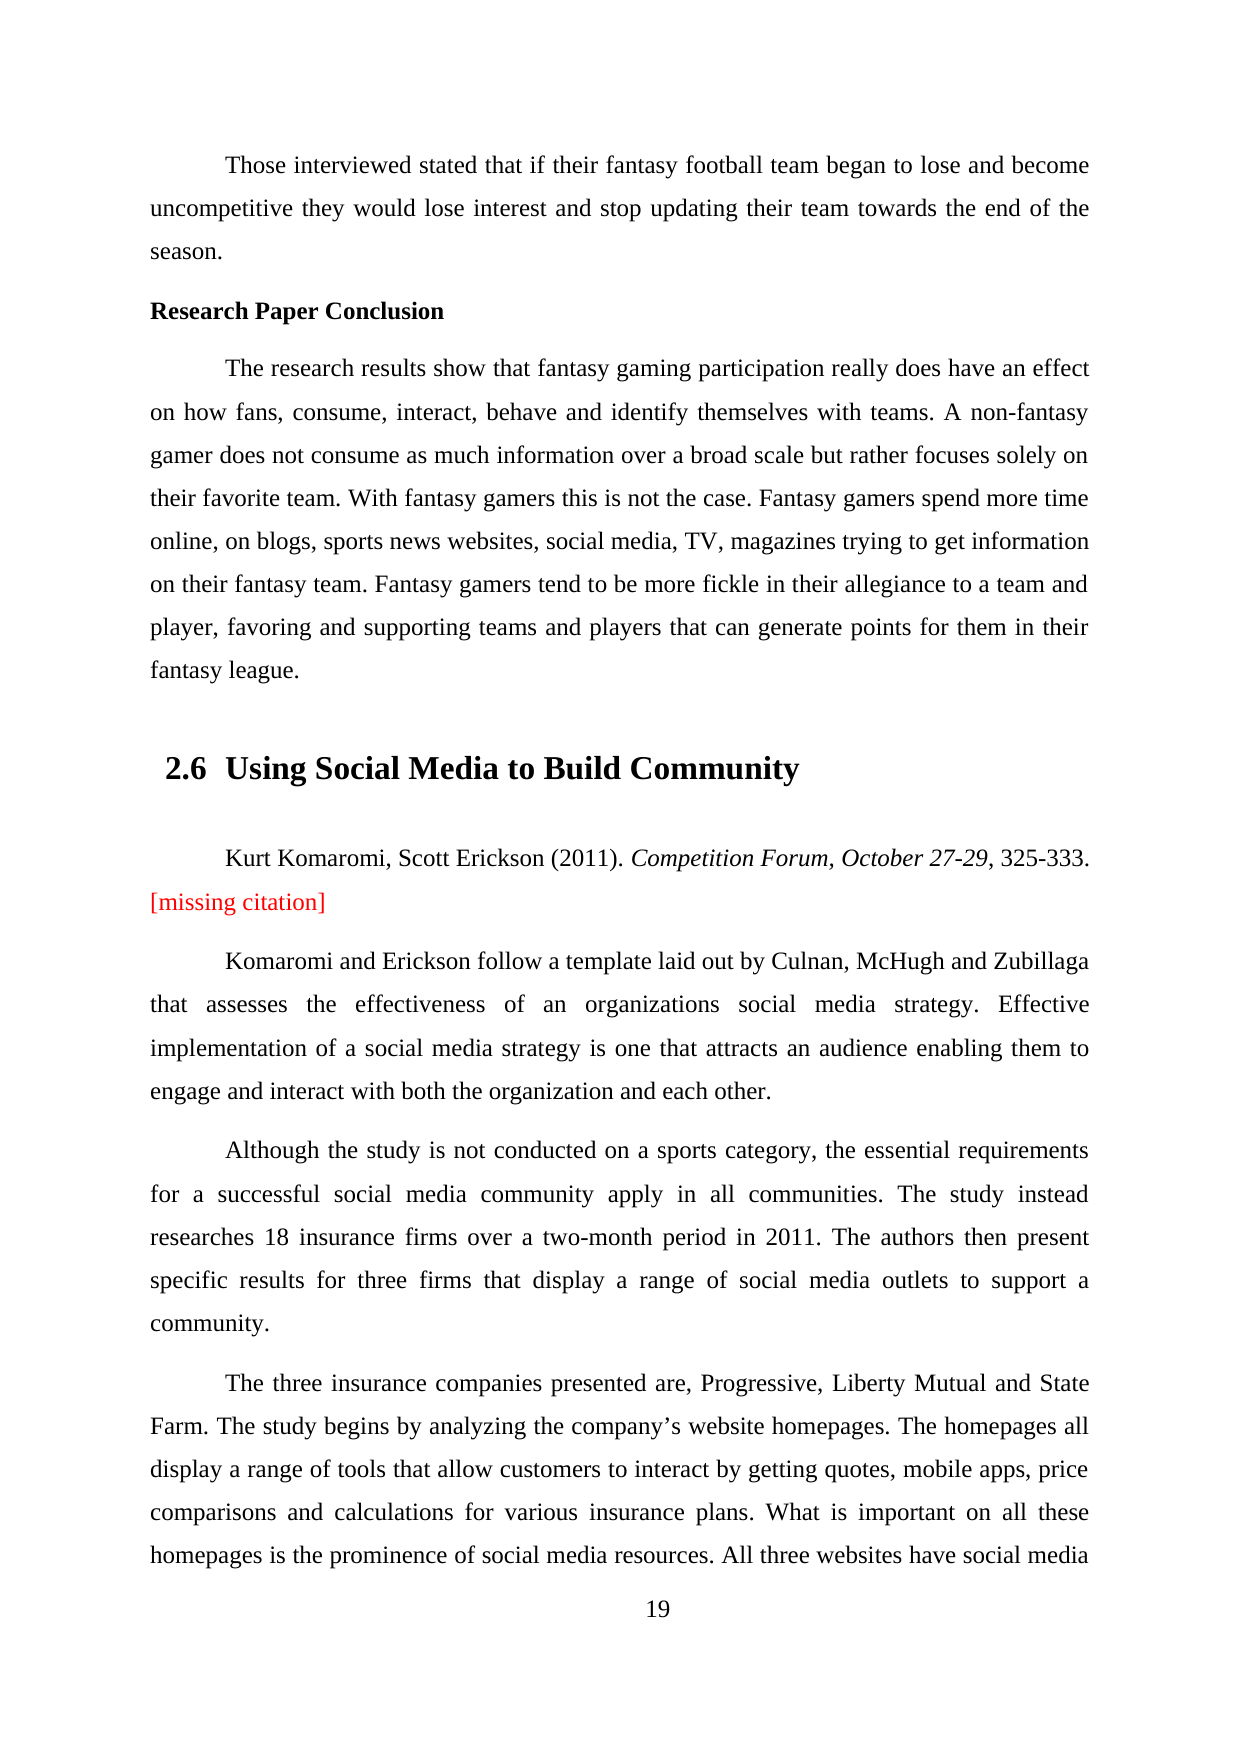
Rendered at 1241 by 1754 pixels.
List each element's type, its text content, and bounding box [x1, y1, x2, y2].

text Kurt Komaromi, Scott Erickson (2011). Competition Forum, October 27-29, 325-333. [missing citation] [150, 843, 1090, 915]
subtitle Using Social Media to Build Community [165, 748, 1090, 787]
text The research results show that fantasy gaming participation really does have an effect on how fans, consume, interact, behave and identify themselves with teams. A non-fantasy gamer does not consume as much information over a broad scale but rather focuses solely on their favorite team. With fantasy gamers this is not the case. Fantasy gamers spend more time online, on blogs, sports news websites, social media, TV, magazines trying to get information on their fantasy team. Fantasy gamers tend to be more fickle in their allegiance to a team and player, favoring and supporting teams and players that can generate points for them in their fantasy league. [150, 353, 1090, 684]
text Although the study is not conducted on a sports category, the essential requirements for a successful social media community apply in all communities. The study instead researches 18 insurance firms over a two-month period in 2011. The authors then present specific results for three firms that display a range of social media outlets to support a community. [150, 1136, 1090, 1337]
text Those interviewed stated that if their fantasy football team began to lose and become uncompetitive they would lose interest and stop updating their team towards the end of the season. [150, 150, 1090, 265]
text Komaromi and Erickson follow a template laid out by Culnan, McHugh and Zubillaga that assesses the effectiveness of an organizations social media strategy. Effective implementation of a social media strategy is one that attracts an audience enabling them to engage and interact with both the organization and each other. [150, 946, 1090, 1104]
subtitle Research Paper Conclusion [150, 296, 1090, 325]
